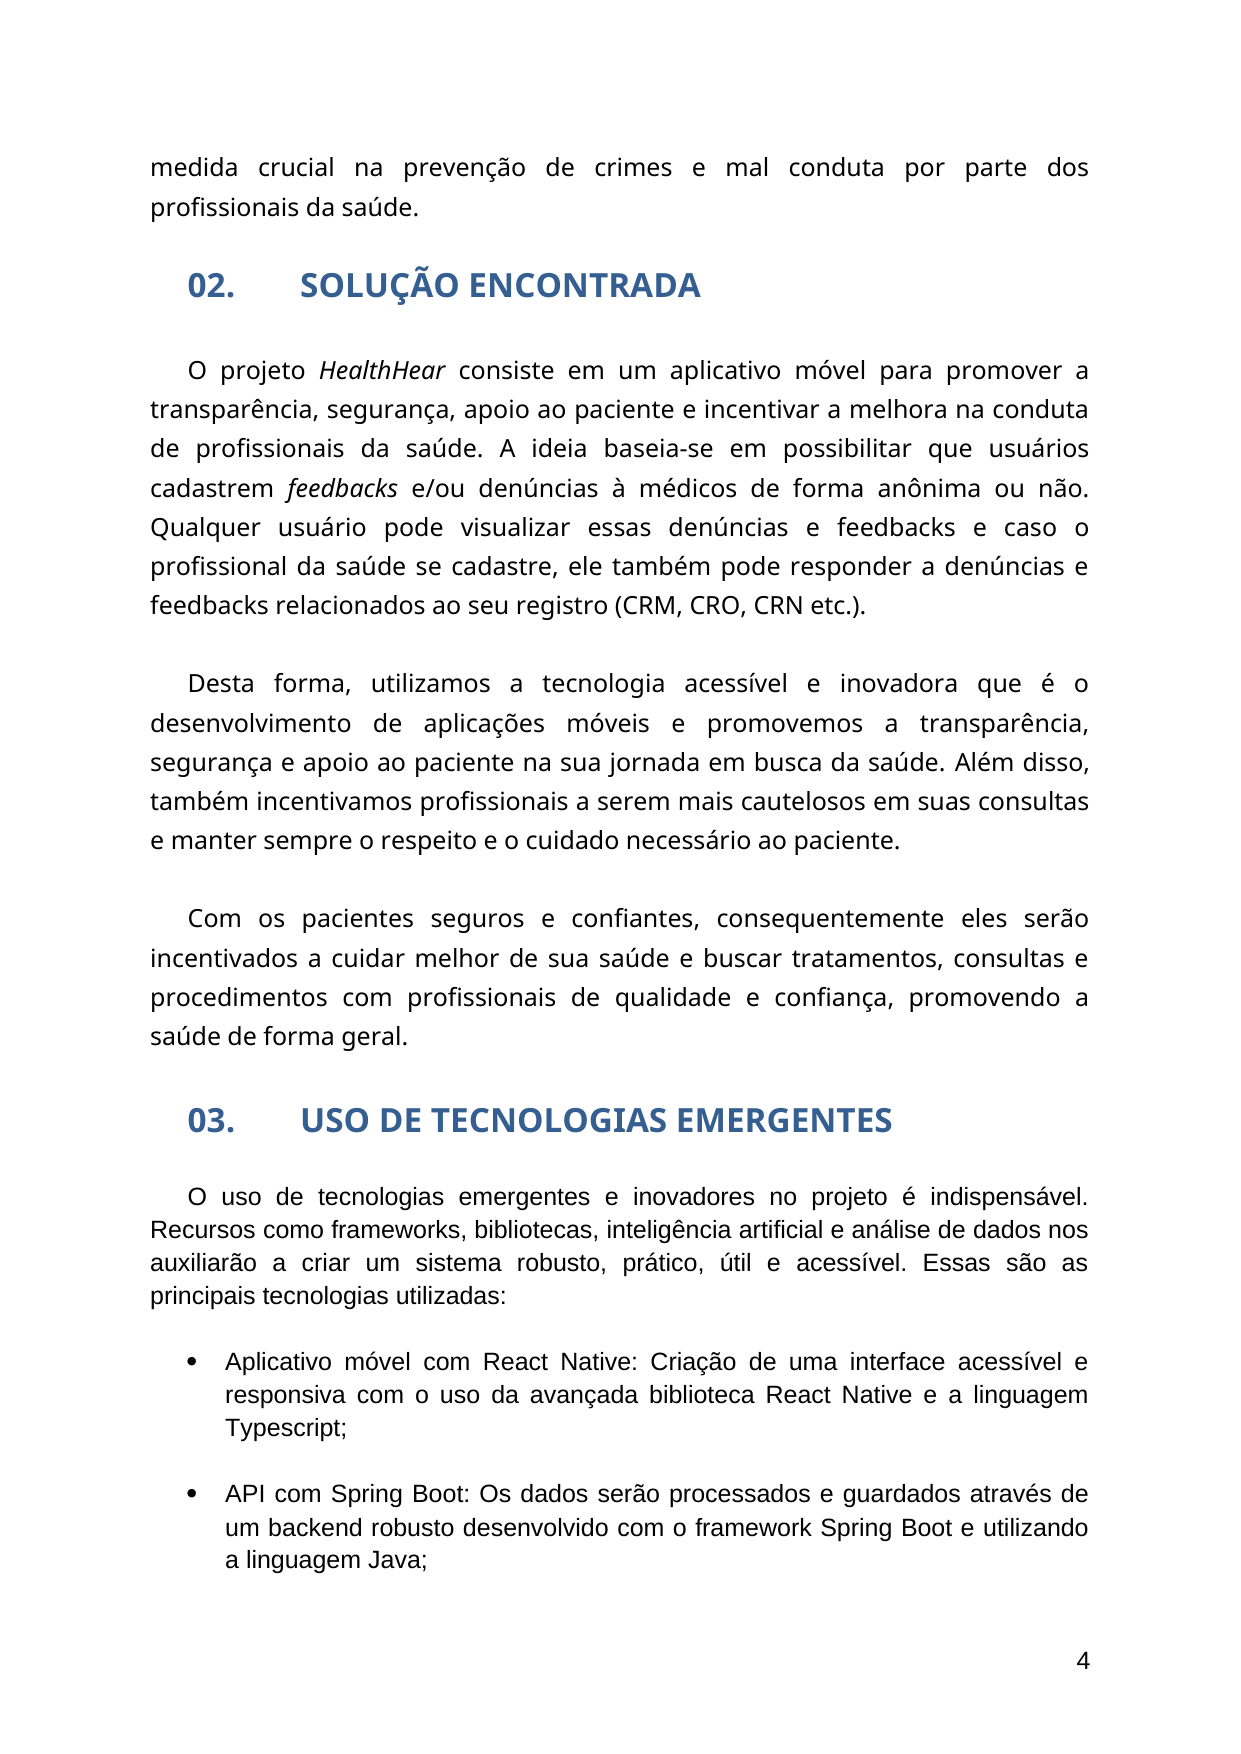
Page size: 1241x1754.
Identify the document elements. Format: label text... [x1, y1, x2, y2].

subtitle SOLUÇÃO ENCONTRADA [187, 261, 1090, 307]
text O uso de tecnologias emergentes e inovadores no projeto é indispensável. Recursos como frameworks, bibliotecas, inteligência artificial e análise de dados nos auxiliarão a criar um sistema robusto, prático, útil e acessível. Essas são as principais tecnologias utilizadas: [150, 1182, 1090, 1310]
list Aplicativo móvel com React Native: Criação de uma interface acessível e responsiva com o uso da avançada biblioteca React Native e a linguagem Typescript; [187, 1347, 1090, 1442]
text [150, 150, 1090, 223]
text O projeto HealthHear consiste em um aplicativo móvel para promover a transparência, segurança, apoio ao paciente e incentivar a melhora na conduta de profissionais da saúde. A ideia baseia-se em possibilitar que usuários cadastrem feedbacks e/ou denúncias à médicos de forma anônima ou não. Qualquer usuário pode visualizar essas denúncias e feedbacks e caso o profissional da saúde se cadastre, ele também pode responder a denúncias e feedbacks relacionados ao seu registro (CRM, CRO, CRN etc.). [150, 353, 1090, 622]
text Desta forma, utilizamos a tecnologia acessível e inovadora que é o desenvolvimento de aplicações móveis e promovemos a transparência, segurança e apoio ao paciente na sua jornada em busca da saúde. Além disso, também incentivamos profissionais a serem mais cautelosos em suas consultas e manter sempre o respeito e o cuidado necessário ao paciente. [150, 666, 1090, 857]
text Com os pacientes seguros e confiantes, consequentemente eles serão incentivados a cuidar melhor de sua saúde e buscar tratamentos, consultas e procedimentos com profissionais de qualidade e confiança, promovendo a saúde de forma geral. [150, 901, 1090, 1053]
subtitle USO DE TECNOLOGIAS EMERGENTES [187, 1097, 1090, 1142]
